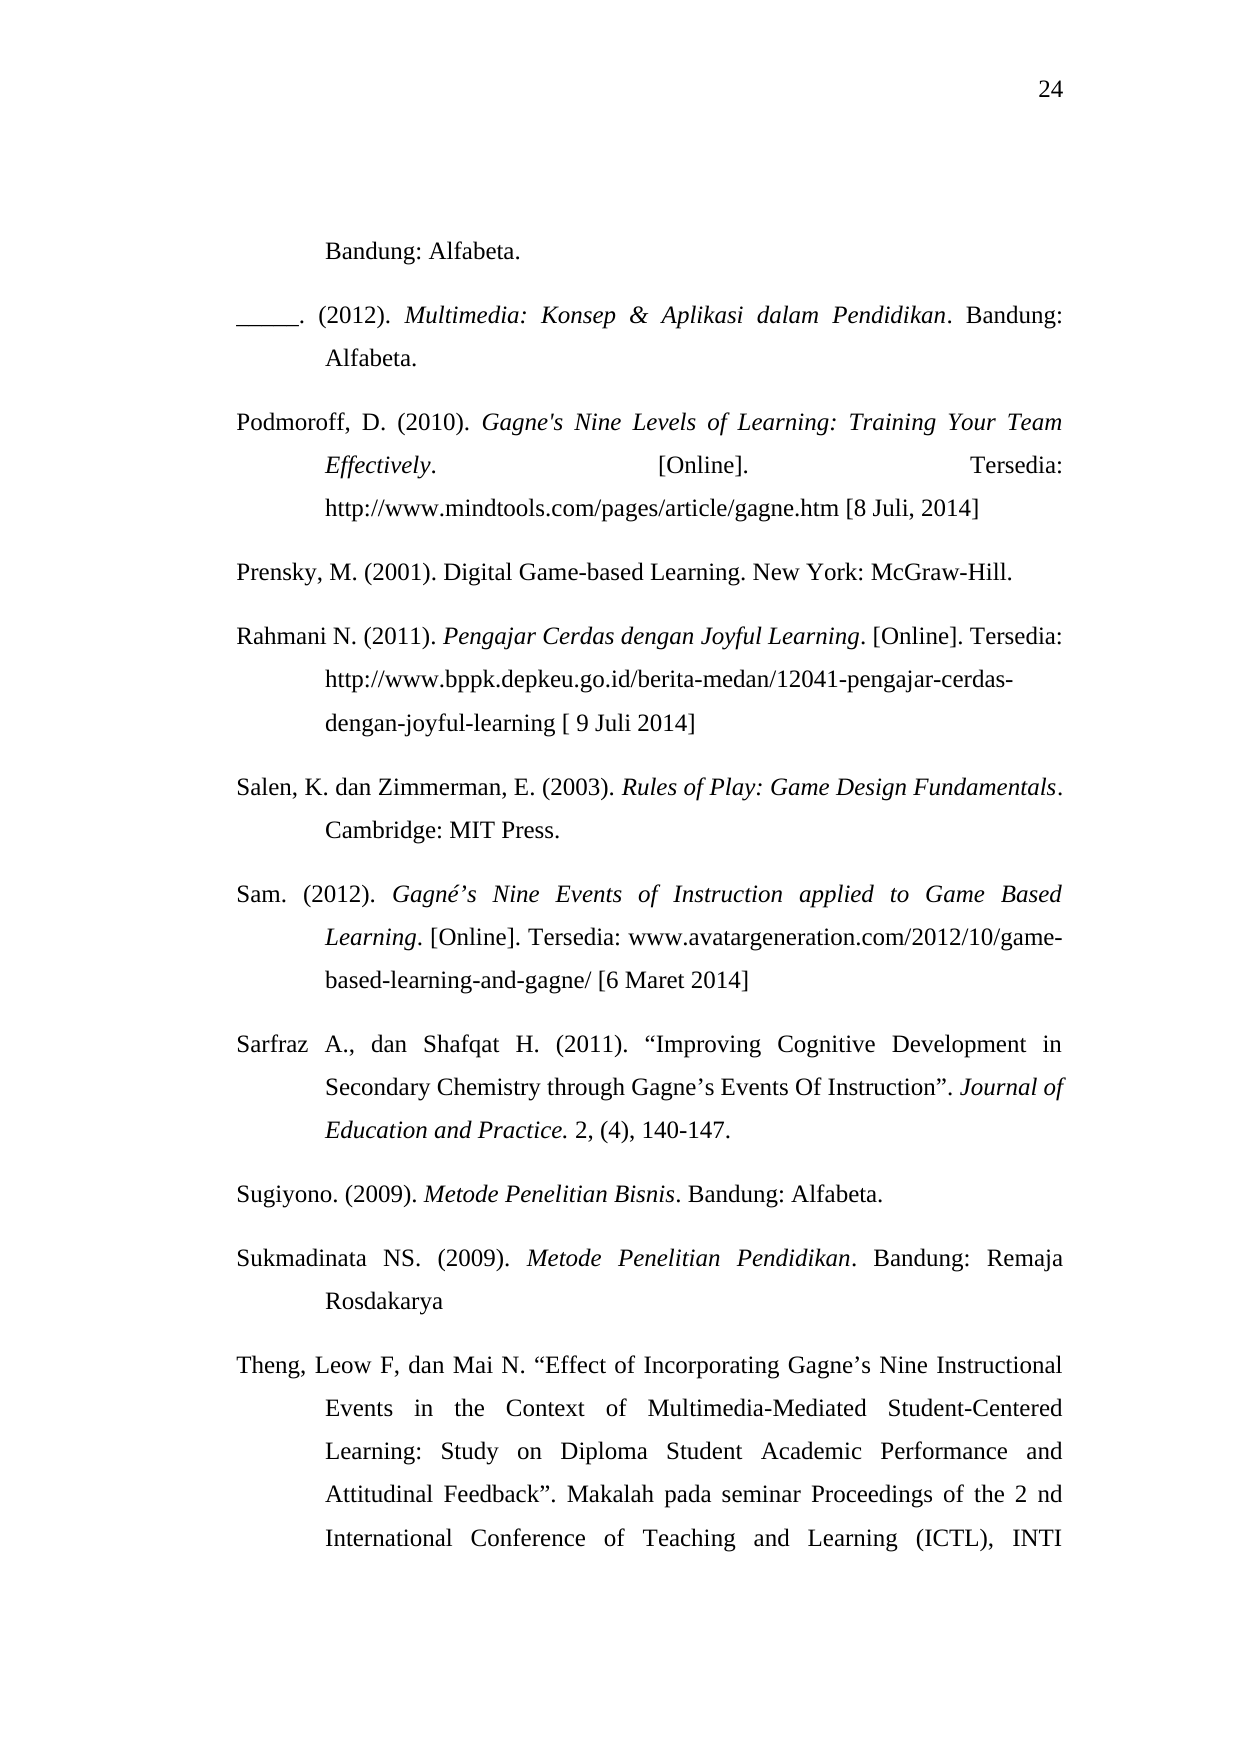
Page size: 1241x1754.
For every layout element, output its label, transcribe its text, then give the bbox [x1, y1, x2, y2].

text Salen, K. dan Zimmerman, E. (2003). Rules of Play: Game Design Fundamentals. Cambridge: MIT Press. [236, 772, 1063, 843]
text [236, 236, 1063, 265]
text Sarfraz A., dan Shafqat H. (2011). “Improving Cognitive Development in Secondary Chemistry through Gagne’s Events Of Instruction”. Journal of Education and Practice. 2, (4), 140-147. [236, 1029, 1063, 1144]
text Sam. (2012). Gagné’s Nine Events of Instruction applied to Game Based Learning. [Online]. Tersedia: www.avatargeneration.com/2012/10/game-based-learning-and-gagne/ [6 Maret 2014] [236, 879, 1063, 994]
text Sugiyono. (2009). Metode Penelitian Bisnis. Bandung: Alfabeta. [236, 1179, 1063, 1208]
text Sukmadinata NS. (2009). Metode Penelitian Pendidikan. Bandung: Remaja Rosdakarya [236, 1243, 1063, 1315]
text Rahmani N. (2011). Pengajar Cerdas dengan Joyful Learning. [Online]. Tersedia: http://www.bppk.depkeu.go.id/berita-medan/12041-pengajar-cerdas-dengan-joyful-learning [ 9 Juli 2014] [236, 621, 1063, 736]
text _____. (2012). Multimedia: Konsep & Aplikasi dalam Pendidikan. Bandung: Alfabeta. [236, 300, 1063, 372]
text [236, 1350, 1063, 1551]
text Podmoroff, D. (2010). Gagne's Nine Levels of Learning: Training Your Team Effectively. [Online]. Tersedia: http://www.mindtools.com/pages/article/gagne.htm [8 Juli, 2014] [236, 407, 1063, 522]
text Prensky, M. (2001). Digital Game-based Learning. New York: McGraw-Hill. [236, 557, 1063, 586]
